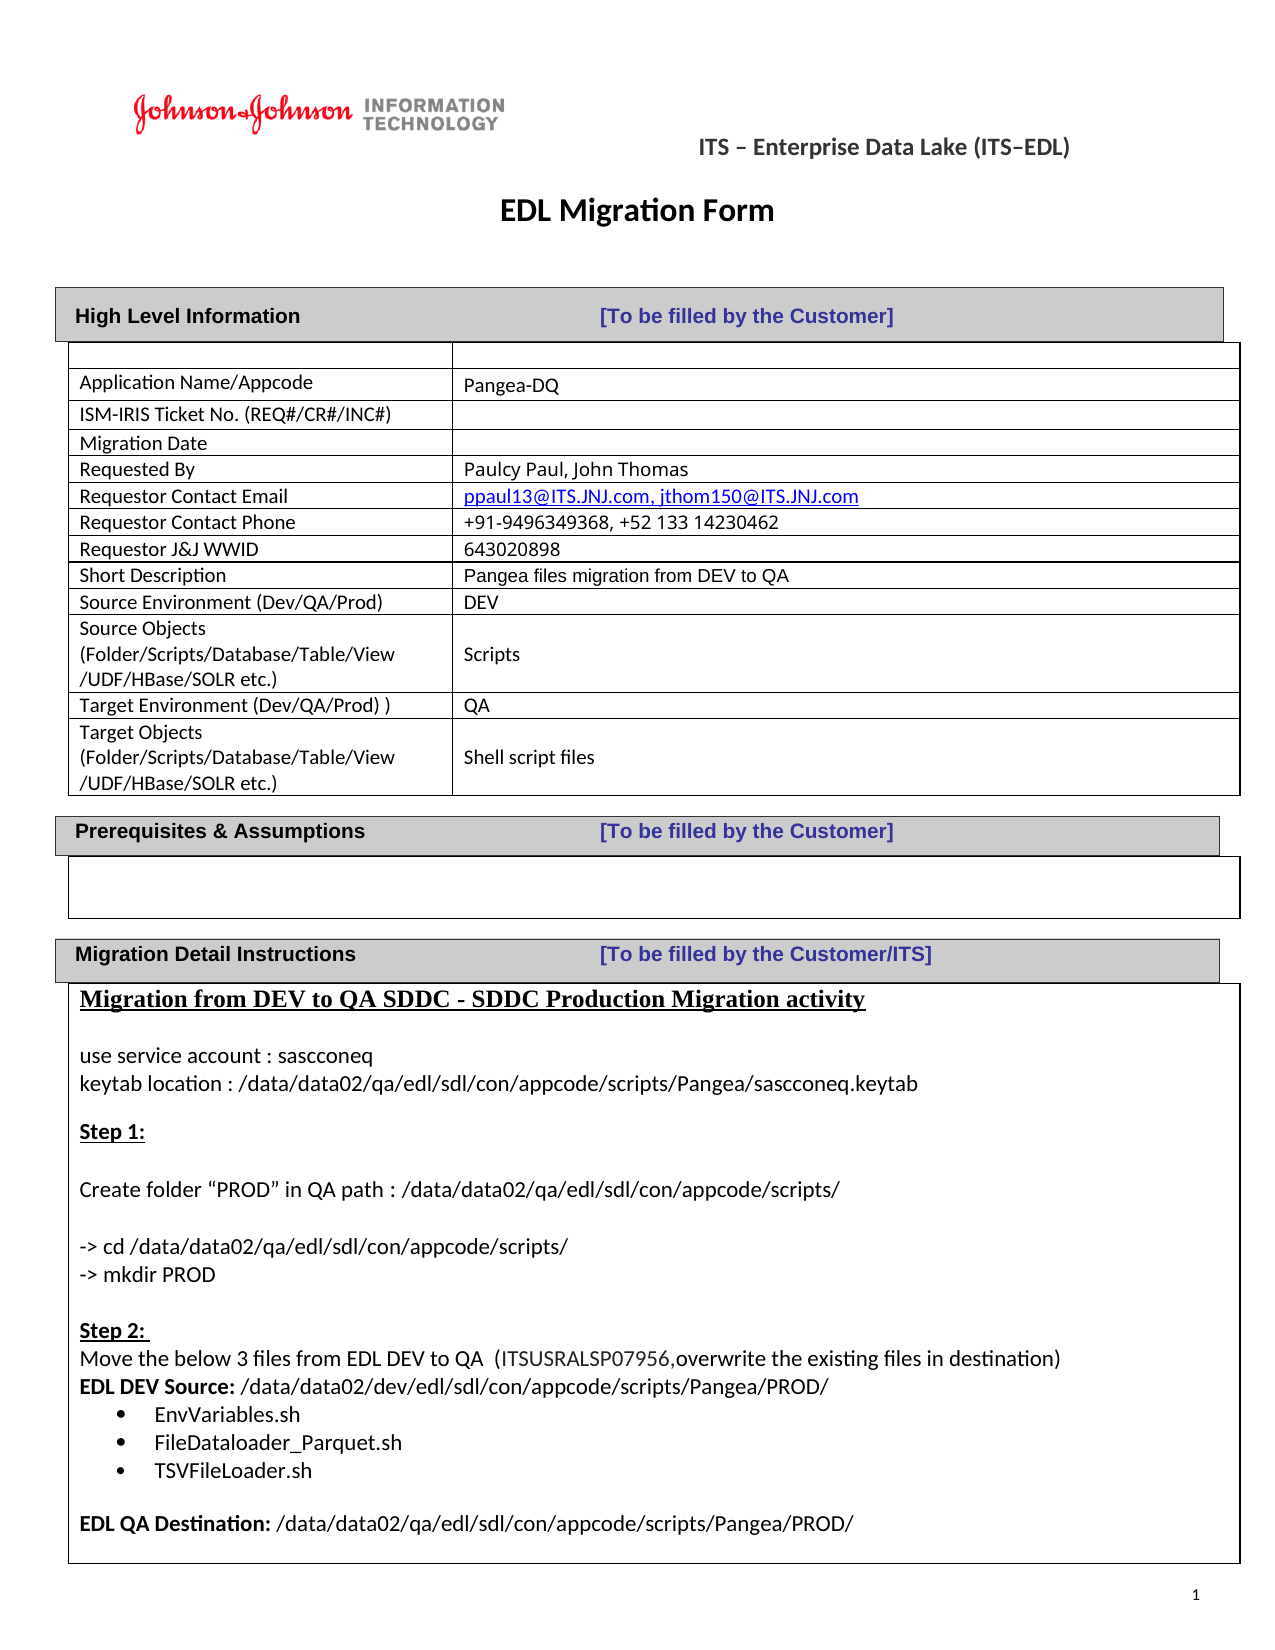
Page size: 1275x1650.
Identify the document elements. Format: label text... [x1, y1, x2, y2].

table_cell Requestor Contact Phone [69, 509, 452, 535]
table_cell Requestor J&J WWID [69, 536, 452, 561]
table_cell ISM-IRIS Ticket No. (REQ#/CR#/INC#) [69, 401, 452, 429]
table_cell Pangea-DQ [453, 369, 1239, 400]
table_cell DEV [453, 589, 1239, 614]
table_cell Source Environment (Dev/QA/Prod) [69, 589, 452, 614]
table_cell Shell script files [453, 719, 1239, 795]
table_cell Requestor Contact Email [69, 483, 452, 508]
table_header [69, 857, 1239, 918]
table_cell 643020898 [453, 536, 1239, 561]
picture [114, 75, 523, 155]
table_cell Application Name/Appcode [69, 369, 452, 400]
table_cell Requested By [69, 456, 452, 482]
table_cell Paulcy Paul, John Thomas [453, 456, 1239, 482]
table_cell Target Environment (Dev/QA/Prod) ) [69, 693, 452, 718]
subtitle Prerequisites & Assumptions [To be filled by the Customer] [56, 817, 1219, 855]
table_cell Migration Date [69, 430, 452, 455]
table_cell ppaul13@ITS.JNJ.com, jthom150@ITS.JNJ.com [453, 483, 1239, 508]
table_cell Short Description [69, 563, 452, 588]
table_cell [453, 401, 1239, 429]
table_cell Pangea files migration from DEV to QA [453, 563, 1239, 588]
table_cell [453, 430, 1239, 455]
subtitle High Level Information [To be filled by the Customer] [56, 301, 1223, 341]
table_cell +91-9496349368, +52 133 14230462 [453, 509, 1239, 535]
title EDL Migration Form [75, 189, 1200, 230]
table_cell Target Objects (Folder/Scripts/Database/Table/View /UDF/HBase/SOLR etc.) [69, 719, 452, 795]
table_cell QA [453, 693, 1239, 718]
table_header [69, 343, 452, 368]
table_cell Scripts [453, 615, 1239, 692]
subtitle Migration Detail Instructions [To be filled by the Customer/ITS] [56, 940, 1219, 982]
table_header [453, 343, 1239, 368]
table_cell Source Objects (Folder/Scripts/Database/Table/View /UDF/HBase/SOLR etc.) [69, 615, 452, 692]
